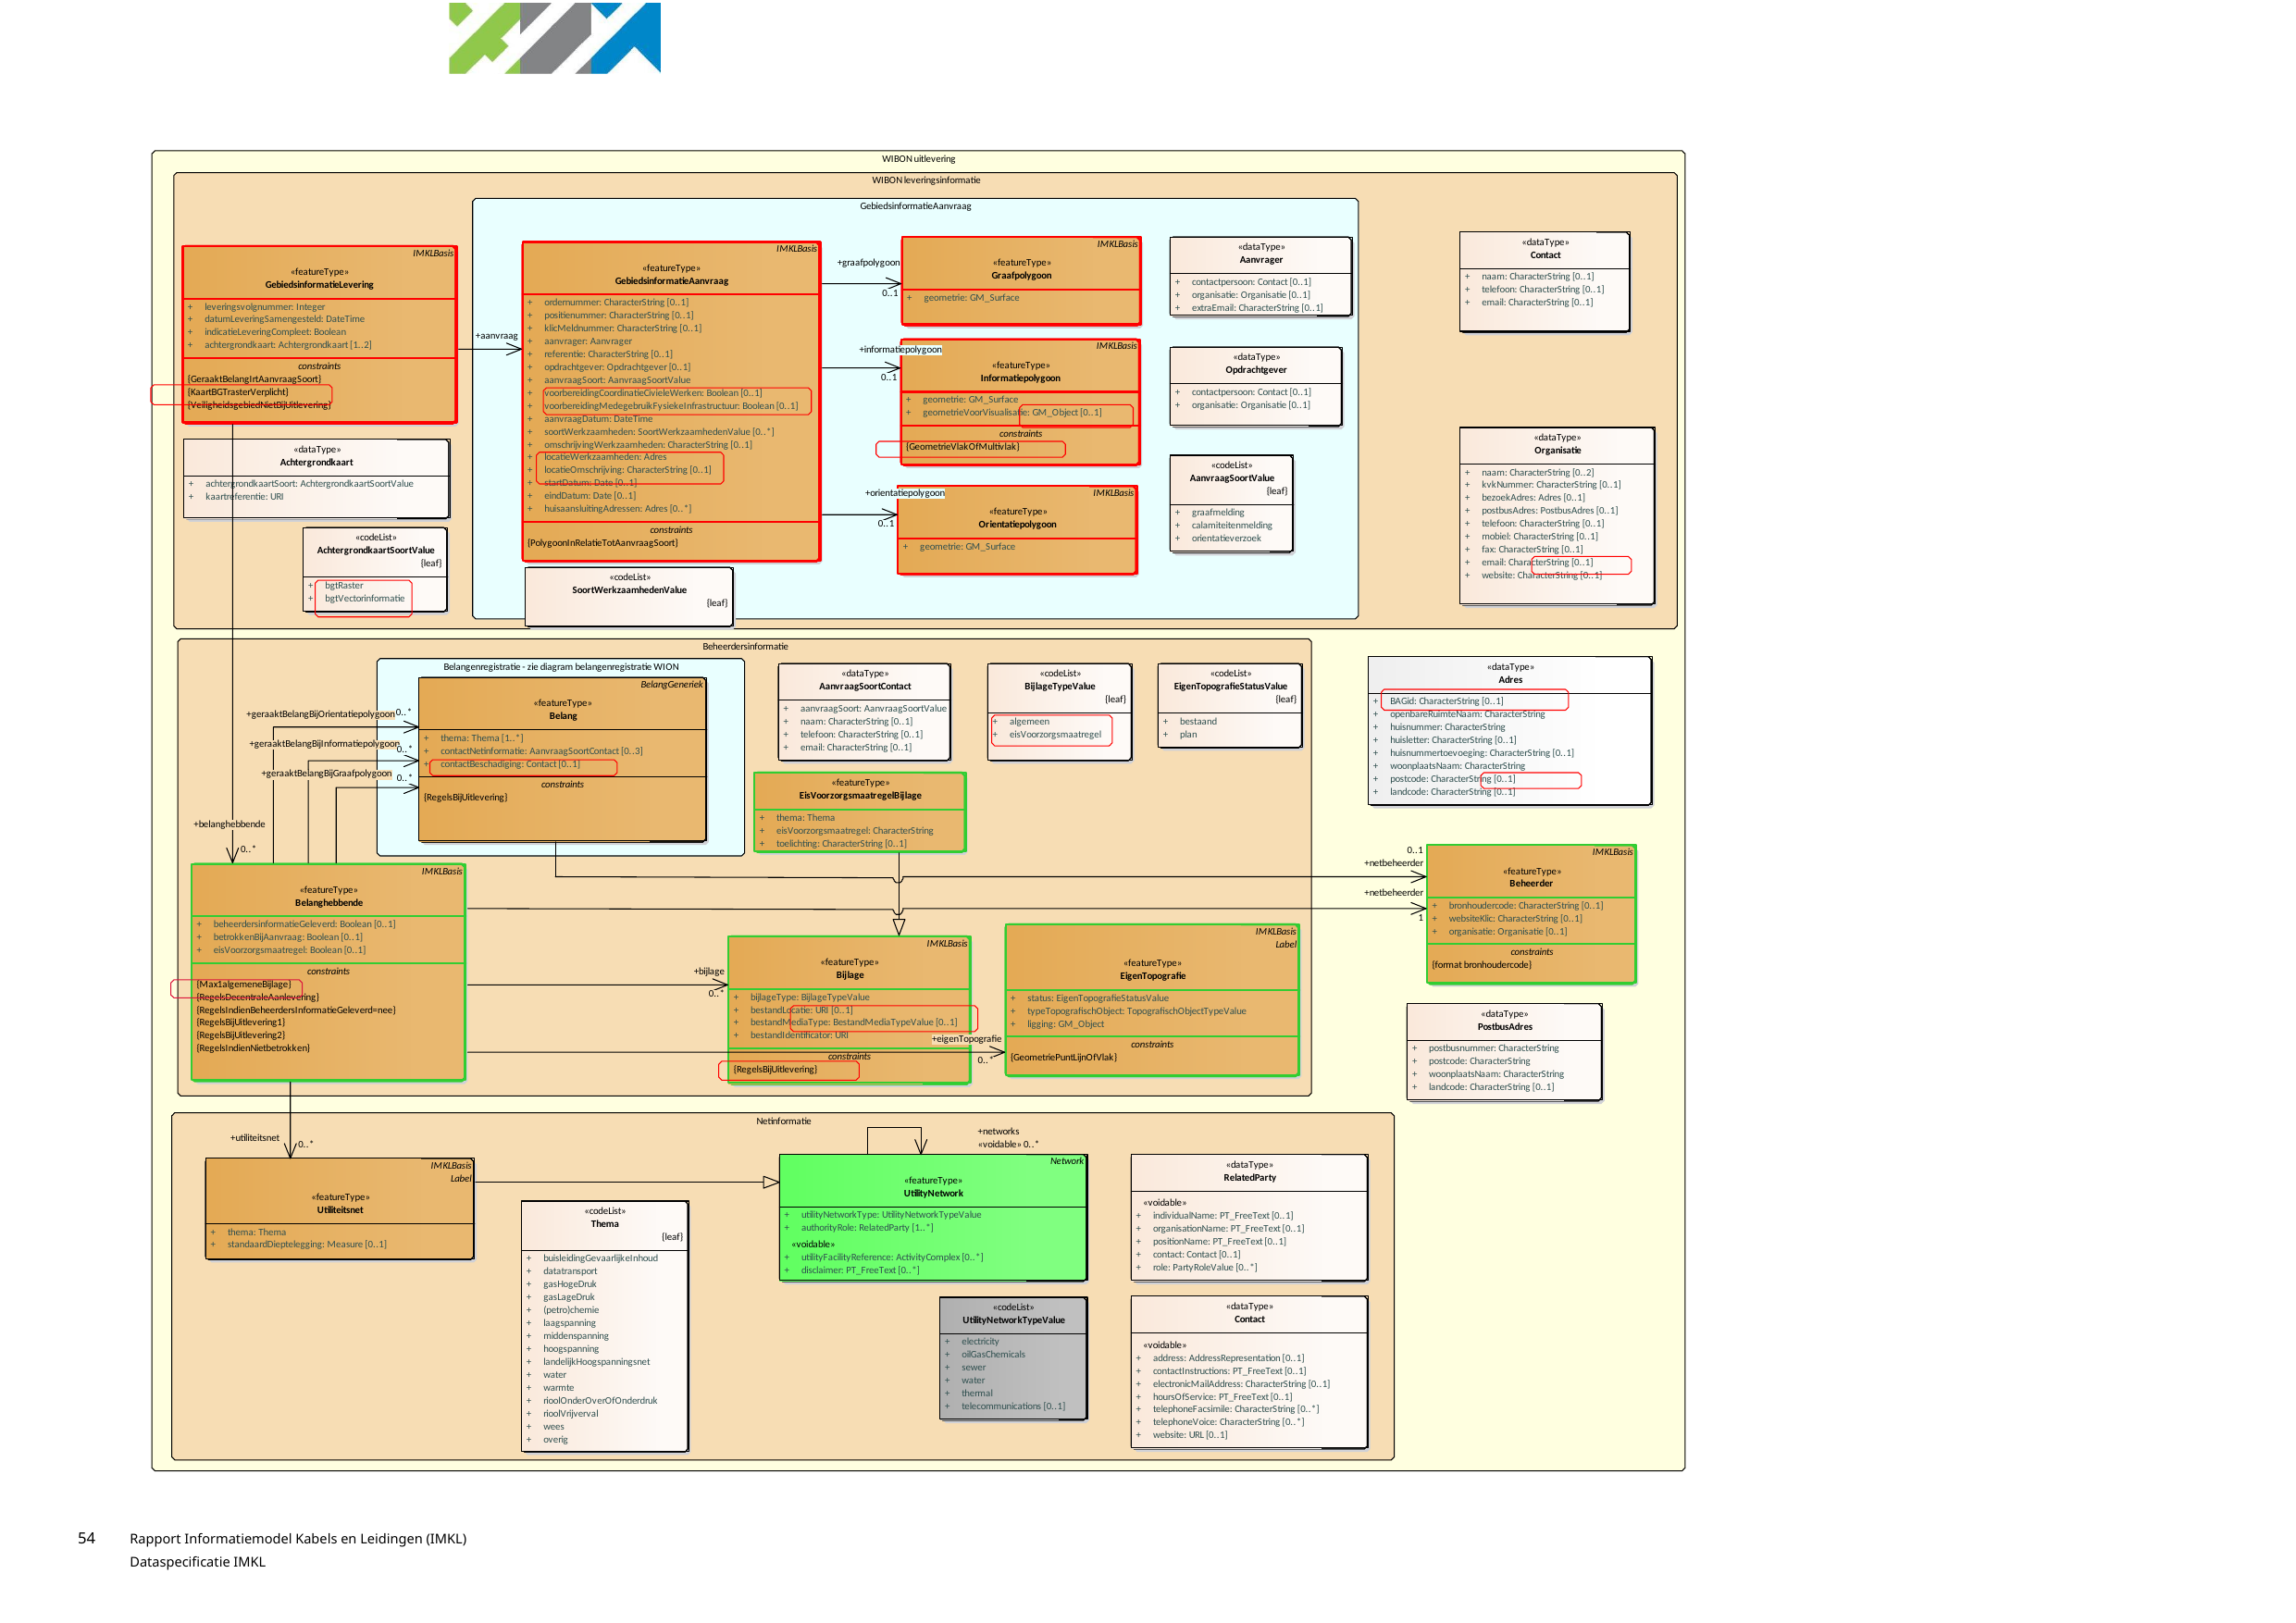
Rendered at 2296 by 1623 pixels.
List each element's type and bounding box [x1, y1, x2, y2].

picture [449, 3, 645, 74]
picture [607, 46, 661, 74]
